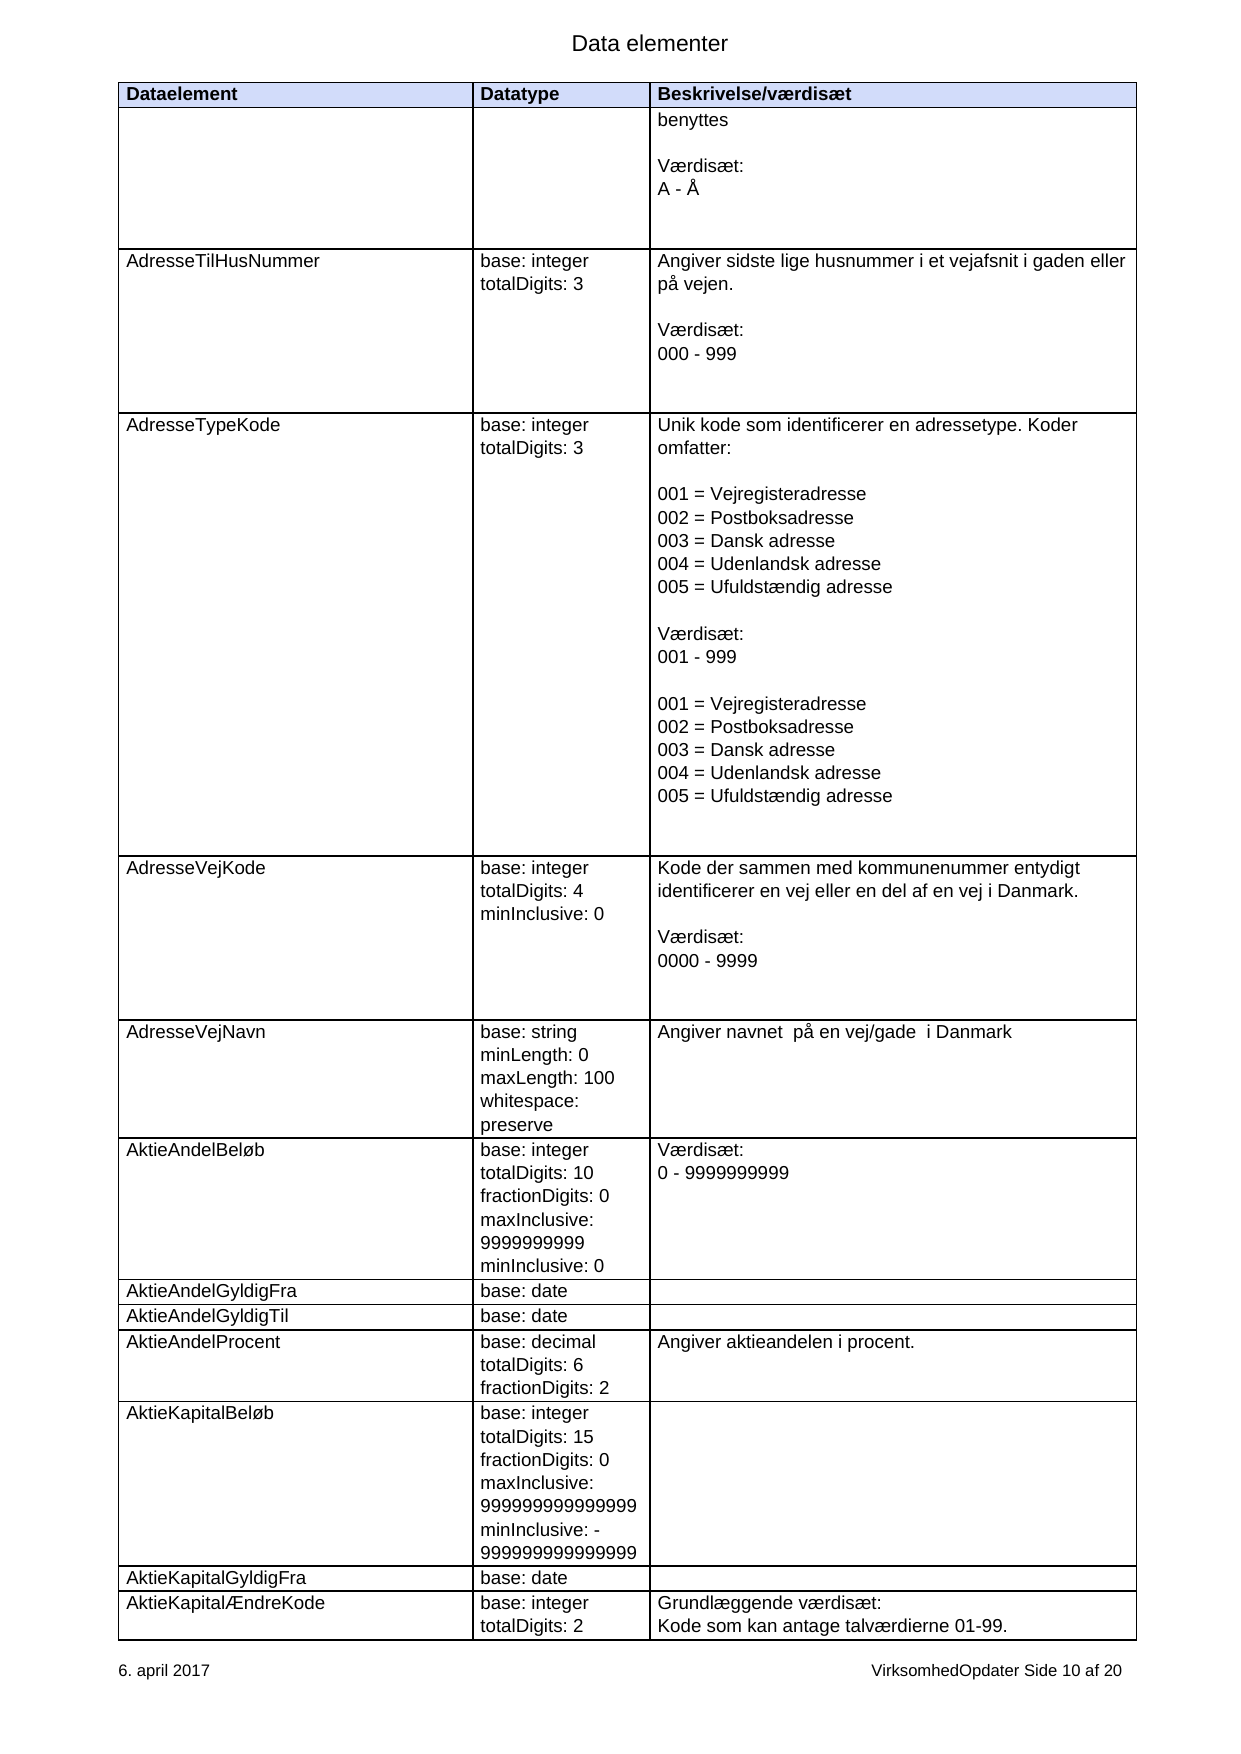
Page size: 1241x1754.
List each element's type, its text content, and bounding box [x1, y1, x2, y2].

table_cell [119, 1592, 472, 1639]
table_cell base: integer totalDigits: 3 [474, 414, 649, 855]
table_cell [651, 1567, 1136, 1590]
table_cell base: integer totalDigits: 10 fractionDigits: 0 maxInclusive: 9999999999 minInclusive: 0 [474, 1139, 649, 1278]
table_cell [474, 108, 649, 248]
table_cell [651, 1305, 1136, 1329]
table_cell AktieAndelGyldigFra [119, 1280, 472, 1304]
table_cell base: date [474, 1567, 649, 1590]
table_cell AktieAndelProcent [119, 1331, 472, 1401]
table_cell Unik kode som identificerer en adressetype. Koder omfatter: 001 = Vejregisteradresse 002 = Postboksadresse 003 = Dansk adresse 004 = Udenlandsk adresse 005 = Ufuldstændig adresse Værdisæt: 001 - 999 001 = Vejregisteradresse 002 = Postboksadresse 003 = Dansk adresse 004 = Udenlandsk adresse 005 = Ufuldstændig adresse [651, 414, 1136, 855]
table_cell AdresseTilHusNummer [119, 250, 472, 412]
table_header Dataelement [119, 83, 472, 107]
table_cell base: integer totalDigits: 15 fractionDigits: 0 maxInclusive: 999999999999999 minInclusive: -999999999999999 [474, 1402, 649, 1565]
table_cell base: integer totalDigits: 4 minInclusive: 0 [474, 857, 649, 1019]
table_cell [651, 1402, 1136, 1565]
table_cell AdresseTypeKode [119, 414, 472, 855]
table_header Datatype [474, 83, 649, 107]
table_cell AktieAndelBeløb [119, 1139, 472, 1278]
table_cell AdresseVejNavn [119, 1021, 472, 1137]
table_header Beskrivelse/værdisæt [651, 83, 1136, 107]
table_cell Angiver sidste lige husnummer i et vejafsnit i gaden eller på vejen. Værdisæt: 000 - 999 [651, 250, 1136, 412]
table_cell Kode der sammen med kommunenummer entydigt identificerer en vej eller en del af en vej i Danmark. Værdisæt: 0000 - 9999 [651, 857, 1136, 1019]
table_cell Værdisæt: 0 - 9999999999 [651, 1139, 1136, 1278]
table_cell AdresseVejKode [119, 857, 472, 1019]
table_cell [651, 1592, 1136, 1639]
table_cell AktieKapitalGyldigFra [119, 1567, 472, 1590]
table_cell base: date [474, 1280, 649, 1304]
table_cell base: date [474, 1305, 649, 1329]
table_cell AktieAndelGyldigTil [119, 1305, 472, 1329]
table_cell Angiver navnet på en vej/gade i Danmark [651, 1021, 1136, 1137]
table_cell base: string minLength: 0 maxLength: 100 whitespace: preserve [474, 1021, 649, 1137]
table_cell AktieKapitalBeløb [119, 1402, 472, 1565]
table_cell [651, 108, 1136, 248]
table_cell [651, 1280, 1136, 1304]
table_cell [119, 108, 472, 248]
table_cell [474, 1592, 649, 1639]
table_cell Angiver aktieandelen i procent. [651, 1331, 1136, 1401]
table_cell base: integer totalDigits: 3 [474, 250, 649, 412]
table_cell base: decimal totalDigits: 6 fractionDigits: 2 [474, 1331, 649, 1401]
